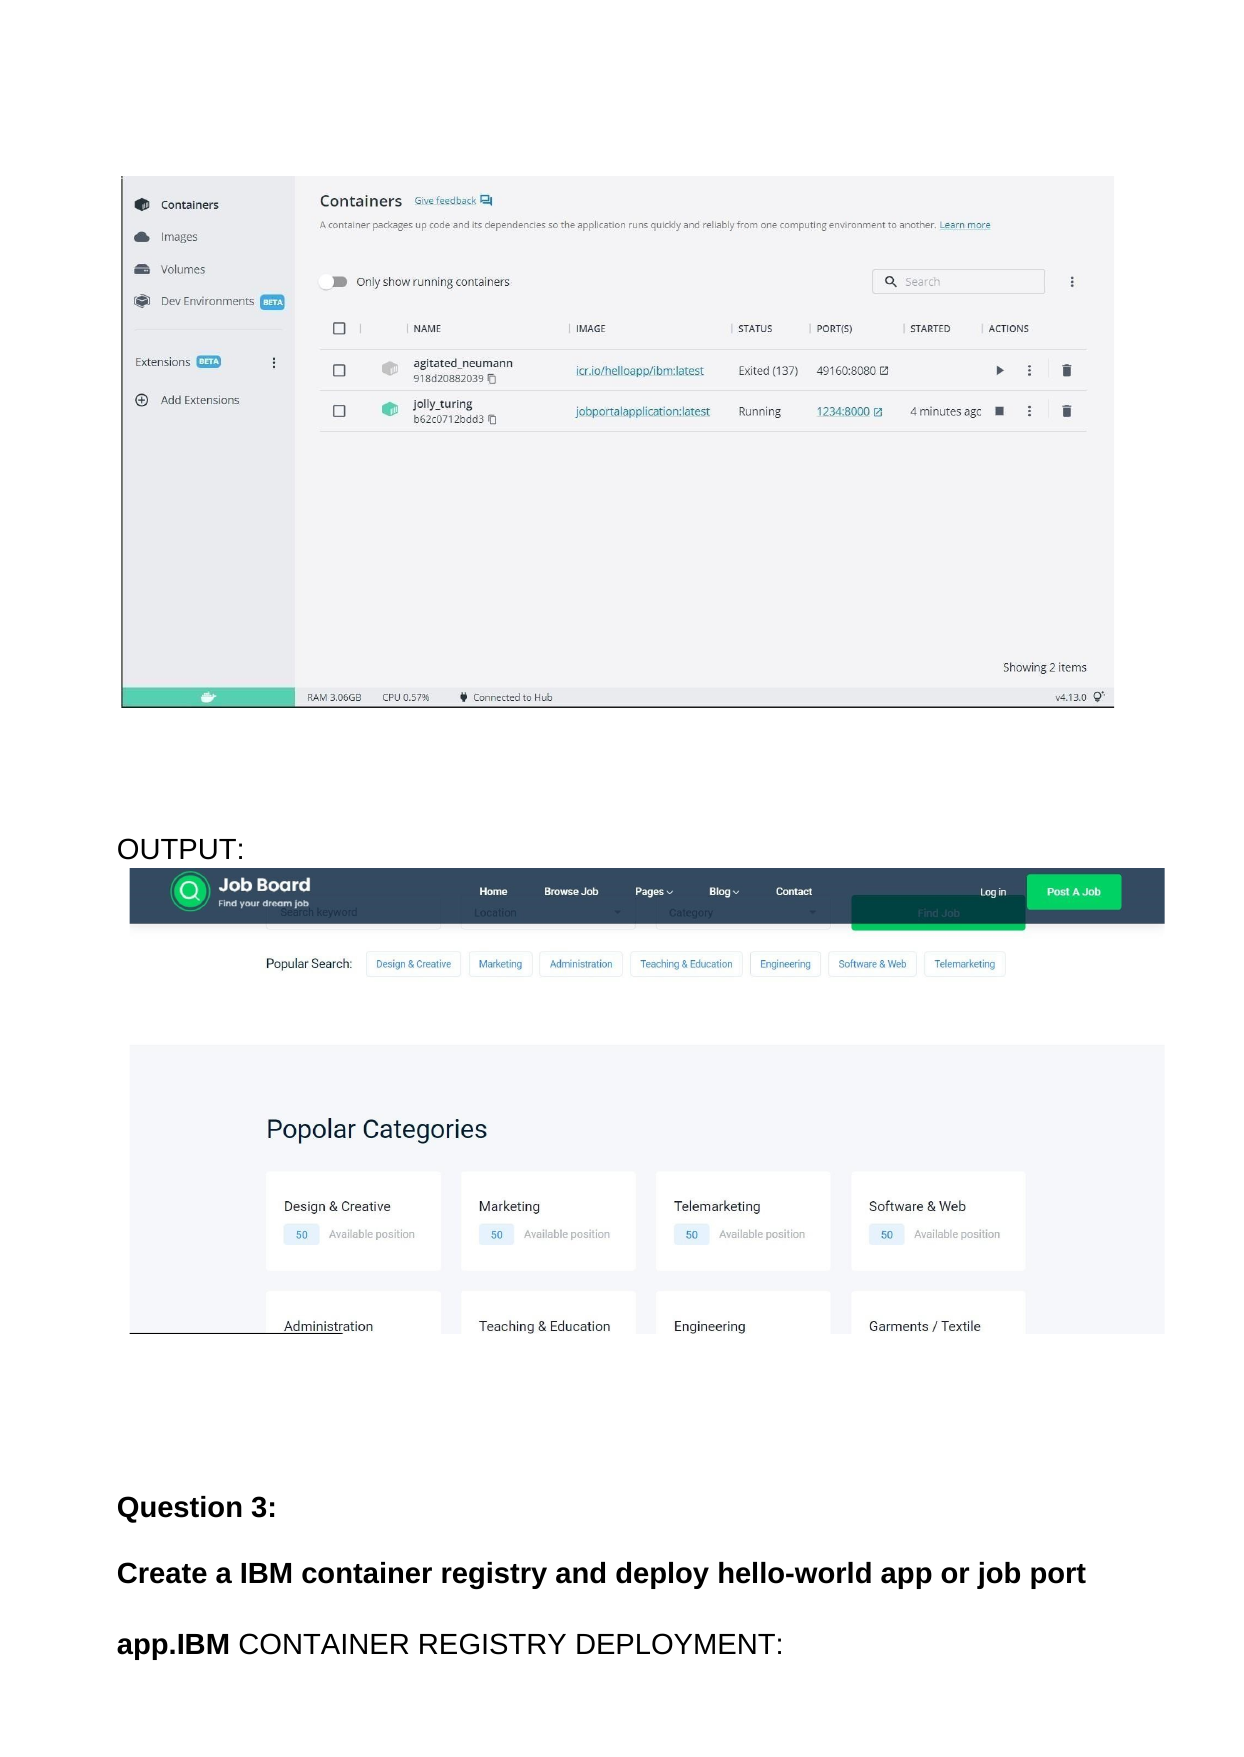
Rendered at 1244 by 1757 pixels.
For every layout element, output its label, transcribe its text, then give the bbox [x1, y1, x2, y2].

picture [121, 176, 1115, 708]
picture [129, 868, 1165, 1334]
text OUTPUT: [117, 832, 1164, 865]
text Create a IBM container registry and deploy hello-world app or job port [117, 1556, 1164, 1589]
text Question 3: [117, 1490, 1164, 1523]
text app.IBM CONTAINER REGISTRY DEPLOYMENT: [117, 1627, 1164, 1661]
